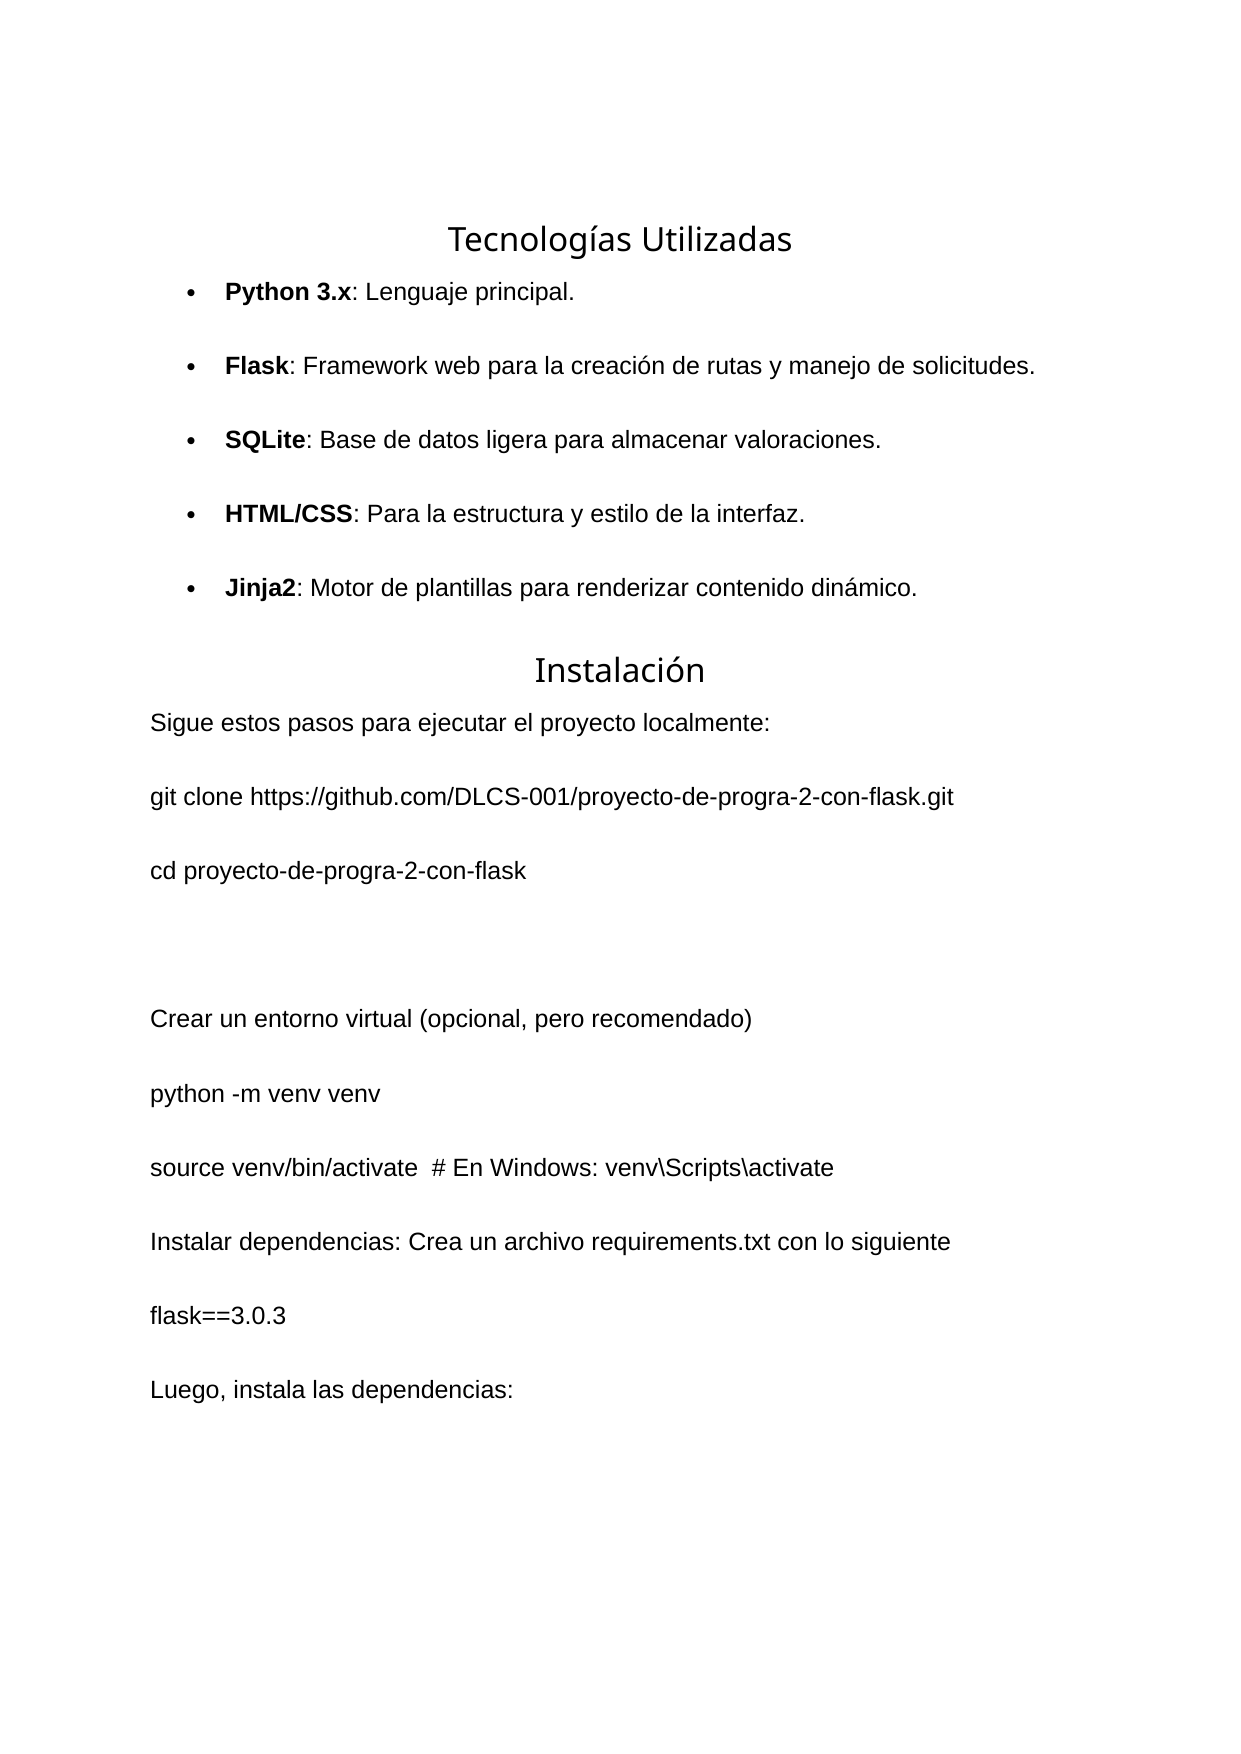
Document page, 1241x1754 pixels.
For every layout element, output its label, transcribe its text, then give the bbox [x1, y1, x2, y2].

list Flask: Framework web para la creación de rutas y manejo de solicitudes. [187, 351, 1090, 379]
subtitle Tecnologías Utilizadas [150, 216, 1090, 261]
text Sigue estos pasos para ejecutar el proyecto localmente: [150, 708, 1090, 737]
text Crear un entorno virtual (opcional, pero recomendado) [150, 1004, 1090, 1033]
text python -m venv venv [150, 1079, 1090, 1107]
text git clone https://github.com/DLCS-001/proyecto-de-progra-2-con-flask.git [150, 782, 1090, 811]
text Luego, instala las dependencias: [150, 1375, 1090, 1404]
list HTML/CSS: Para la estructura y estilo de la interfaz. [187, 499, 1090, 528]
text Instalar dependencias: Crea un archivo requirements.txt con lo siguiente [150, 1227, 1090, 1256]
text flask==3.0.3 [150, 1301, 1090, 1330]
text source venv/bin/activate # En Windows: venv\Scripts\activate [150, 1153, 1090, 1182]
list Python 3.x: Lenguaje principal. [187, 276, 1090, 305]
list SQLite: Base de datos ligera para almacenar valoraciones. [187, 425, 1090, 453]
list Jinja2: Motor de plantillas para renderizar contenido dinámico. [187, 573, 1090, 602]
text cd proyecto-de-progra-2-con-flask [150, 856, 1090, 885]
subtitle Instalación [150, 647, 1090, 693]
